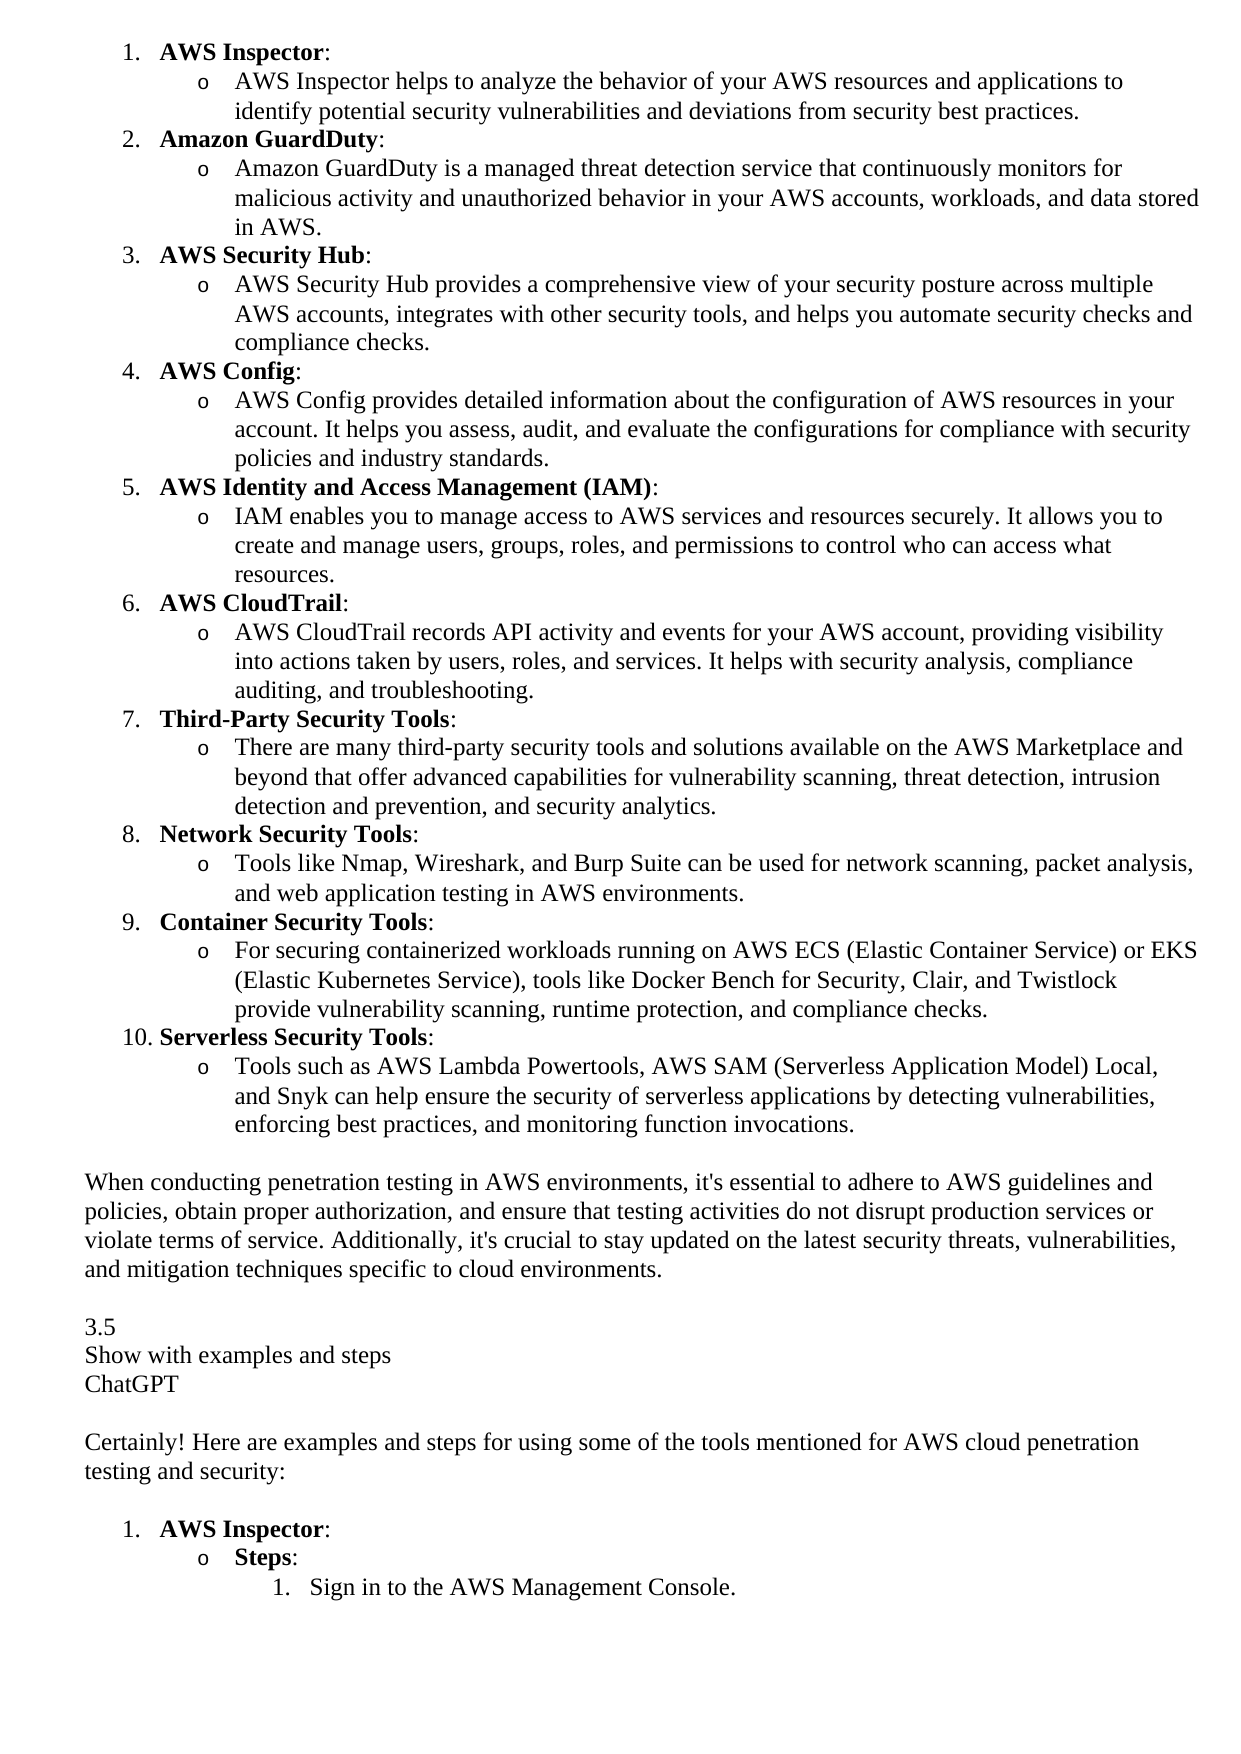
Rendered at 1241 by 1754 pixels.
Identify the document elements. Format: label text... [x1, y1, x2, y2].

list Sign in to the AWS Management Console. [272, 1572, 1200, 1601]
list AWS Inspector helps to analyze the behavior of your AWS resources and applications to identify potential security vulnerabilities and deviations from security best practices. [197, 66, 1200, 124]
list AWS Config: [122, 356, 1200, 385]
list AWS Config provides detailed information about the configuration of AWS resources in your account. It helps you assess, audit, and evaluate the configurations for compliance with security policies and industry standards. [197, 385, 1200, 472]
list For securing containerized workloads running on AWS ECS (Elastic Container Service) or EKS (Elastic Kubernetes Service), tools like Docker Bench for Security, Clair, and Twistlock provide vulnerability scanning, runtime protection, and compliance checks. [197, 935, 1200, 1022]
list IAM enables you to manage access to AWS services and resources securely. It allows you to create and manage users, groups, roles, and permissions to control who can access what resources. [197, 501, 1200, 588]
list Steps: [197, 1542, 1200, 1572]
text 3.5 [84, 1312, 1200, 1340]
text ChatGPT [84, 1369, 1200, 1398]
list Amazon GuardDuty: [122, 124, 1200, 153]
list Container Security Tools: [122, 907, 1200, 935]
text Certainly! Here are examples and steps for using some of the tools mentioned for AWS cloud penetration testing and security: [84, 1427, 1200, 1484]
list AWS Inspector: [122, 1514, 1200, 1542]
list Serverless Security Tools: [122, 1022, 1200, 1051]
list There are many third-party security tools and solutions available on the AWS Marketplace and beyond that offer advanced capabilities for vulnerability scanning, threat detection, intrusion detection and prevention, and security analytics. [197, 732, 1200, 819]
list AWS Identity and Access Management (IAM): [122, 472, 1200, 501]
list Tools like Nmap, Wireshark, and Burp Suite can be used for network scanning, packet analysis, and web application testing in AWS environments. [197, 848, 1200, 907]
list AWS CloudTrail records API activity and events for your AWS account, providing visibility into actions taken by users, roles, and services. It helps with security analysis, compliance auditing, and troubleshooting. [197, 617, 1200, 704]
list Network Security Tools: [122, 819, 1200, 848]
list Amazon GuardDuty is a managed threat detection service that continuously monitors for malicious activity and unauthorized behavior in your AWS accounts, workloads, and data stored in AWS. [197, 153, 1200, 240]
list Tools such as AWS Lambda Powertools, AWS SAM (Serverless Application Model) Local, and Snyk can help ensure the security of serverless applications by detecting vulnerabilities, enforcing best practices, and monitoring function invocations. [197, 1051, 1200, 1138]
list AWS Security Hub: [122, 240, 1200, 269]
list AWS Inspector: [122, 37, 1200, 66]
list Third-Party Security Tools: [122, 704, 1200, 732]
list AWS CloudTrail: [122, 588, 1200, 617]
text Show with examples and steps [84, 1340, 1200, 1369]
list AWS Security Hub provides a comprehensive view of your security posture across multiple AWS accounts, integrates with other security tools, and helps you automate security checks and compliance checks. [197, 269, 1200, 356]
text When conducting penetration testing in AWS environments, it's essential to adhere to AWS guidelines and policies, obtain proper authorization, and ensure that testing activities do not disrupt production services or violate terms of service. Additionally, it's crucial to stay updated on the latest security threats, vulnerabilities, and mitigation techniques specific to cloud environments. [84, 1167, 1200, 1282]
